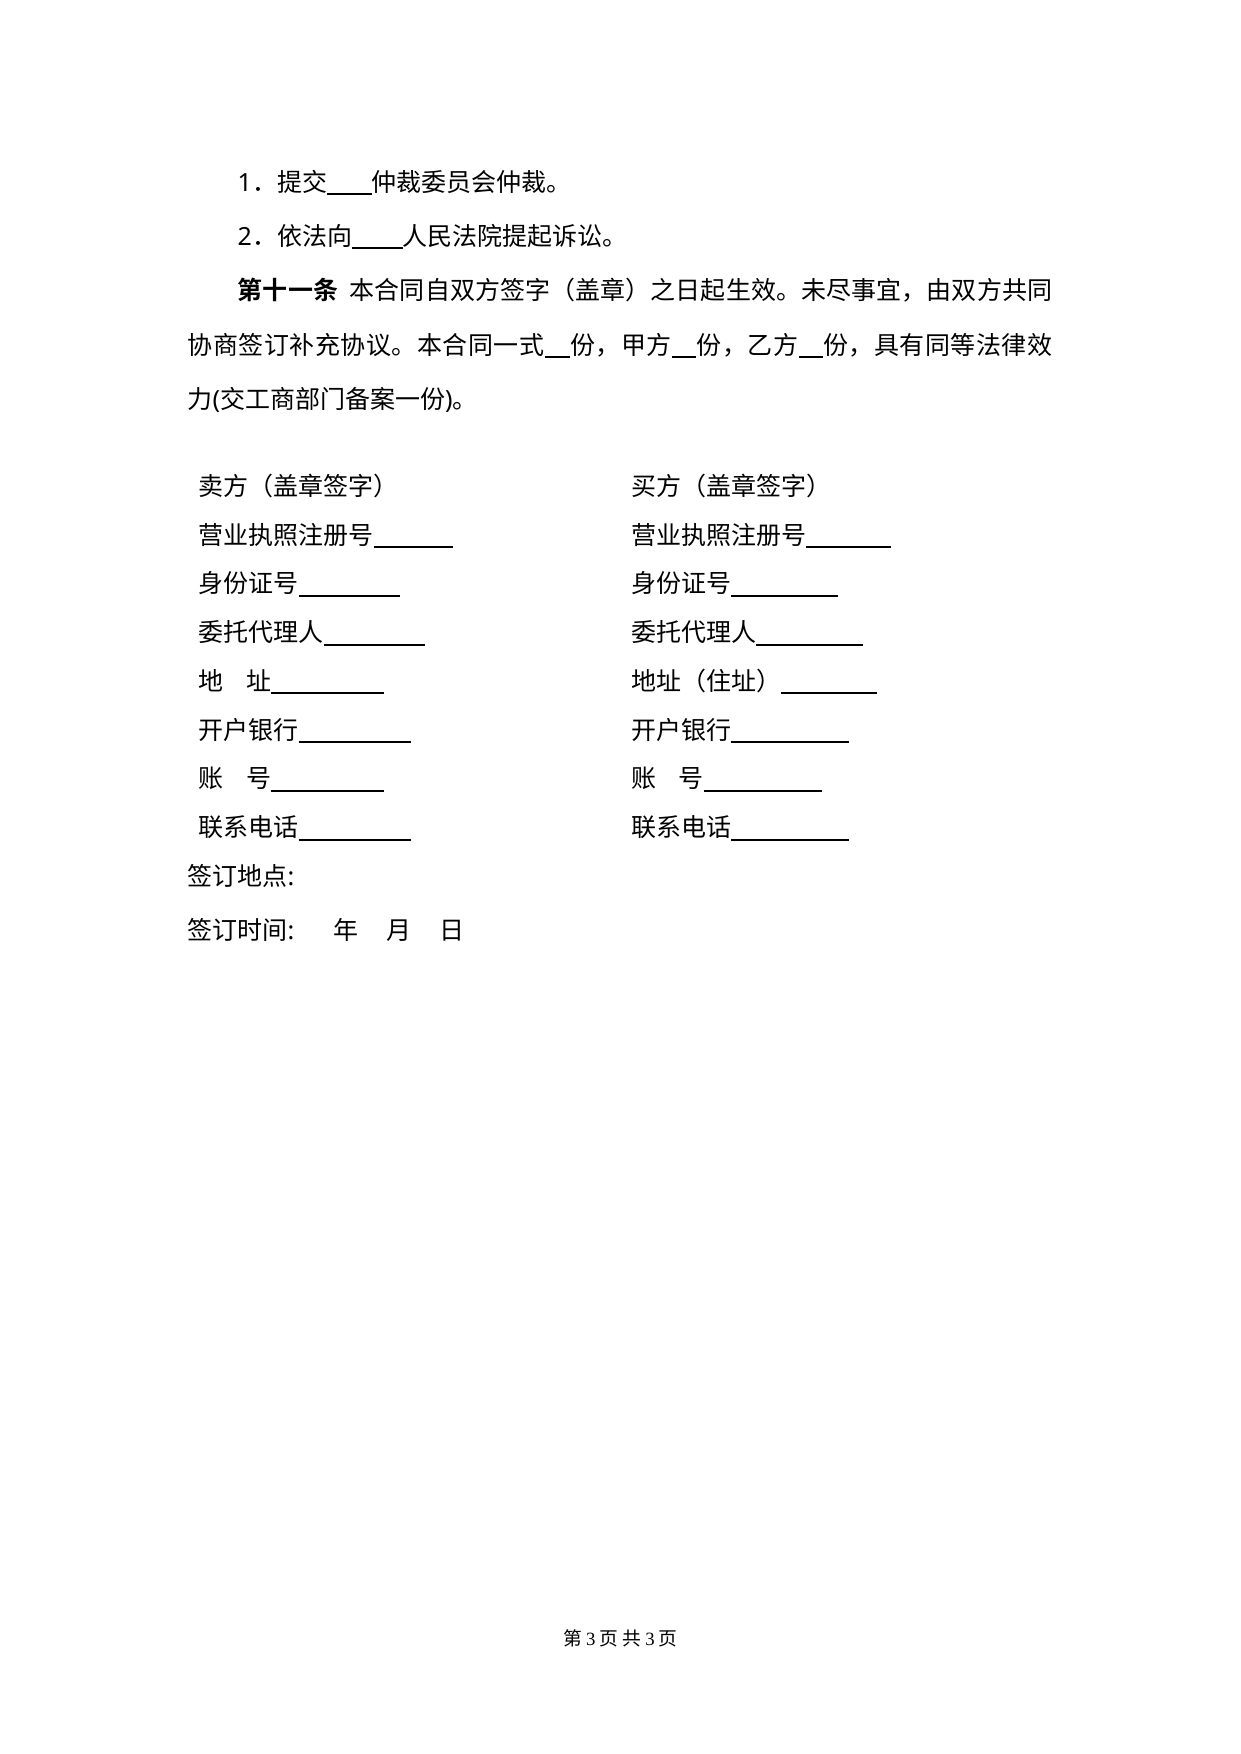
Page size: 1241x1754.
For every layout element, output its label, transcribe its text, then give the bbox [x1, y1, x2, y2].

table_cell 委托代理人 [188, 613, 620, 661]
text 签订地点: [187, 856, 1053, 893]
text 2．依法向 人民法院提起诉讼。 [187, 216, 1053, 253]
table_cell 账 号 [188, 759, 620, 808]
table_cell 委托代理人 [620, 613, 1053, 661]
table_cell 营业执照注册号 [188, 515, 620, 564]
table_cell 账 号 [620, 759, 1053, 808]
table_cell 身份证号 [188, 564, 620, 613]
table_cell 营业执照注册号 [620, 515, 1053, 564]
table_cell 开户银行 [620, 710, 1053, 759]
text 第十一条 本合同自双方签字（盖章）之日起生效。未尽事宜，由双方共同协商签订补充协议。本合同一式 份，甲方 份，乙方 份，具有同等法律效力(交工商部门备案一份)。 [187, 271, 1053, 416]
table_cell 地 址 [188, 661, 620, 710]
text 签订时间: 年 月 日 [187, 911, 1053, 947]
table_cell 开户银行 [188, 710, 620, 759]
table_cell 联系电话 [620, 808, 1053, 856]
text 1．提交 仲裁委员会仲裁。 [187, 162, 1053, 198]
table_header 卖方（盖章签字） [188, 466, 620, 515]
table_cell 地址（住址） [620, 661, 1053, 710]
table_header 买方（盖章签字） [620, 466, 1053, 515]
table_cell 联系电话 [188, 808, 620, 856]
table_cell 身份证号 [620, 564, 1053, 613]
